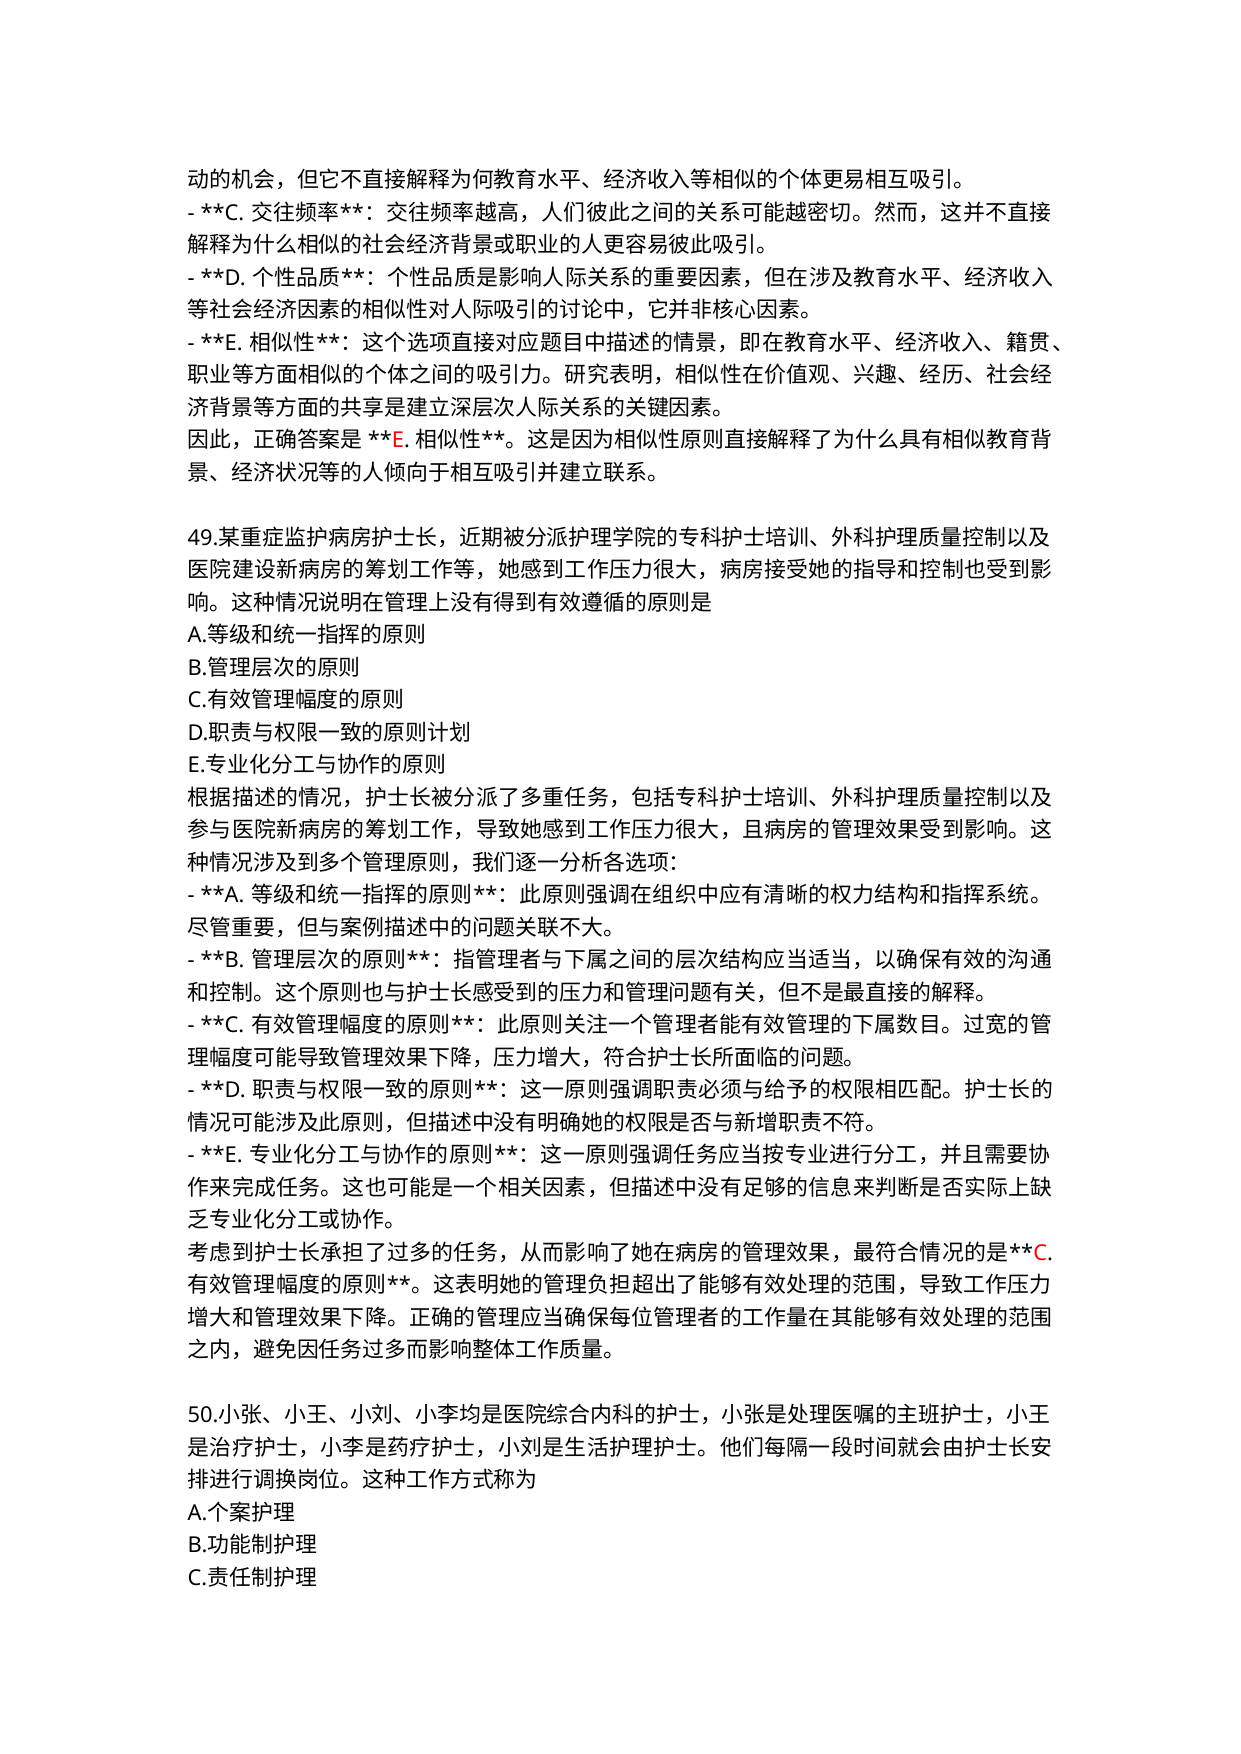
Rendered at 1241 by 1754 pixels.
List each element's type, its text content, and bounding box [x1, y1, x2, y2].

text 50.小张、小王、小刘、小李均是医院综合内科的护士，小张是处理医嘱的主班护士，小王是治疗护士，小李是药疗护士，小刘是生活护理护士。他们每隔一段时间就会由护士长安排进行调换岗位。这种工作方式称为 [187, 1397, 1053, 1494]
text - **D. 个性品质**：个性品质是影响人际关系的重要因素，但在涉及教育水平、经济收入等社会经济因素的相似性对人际吸引的讨论中，它并非核心因素。 [187, 259, 1053, 324]
text - **C. 交往频率**：交往频率越高，人们彼此之间的关系可能越密切。然而，这并不直接解释为什么相似的社会经济背景或职业的人更容易彼此吸引。 [187, 194, 1053, 259]
text A.个案护理 [187, 1494, 1053, 1527]
text 因此，正确答案是 **E. 相似性**。这是因为相似性原则直接解释了为什么具有相似教育背景、经济状况等的人倾向于相互吸引并建立联系。 [187, 422, 1053, 487]
text C.有效管理幅度的原则 [187, 682, 1053, 714]
text D.职责与权限一致的原则计划 [187, 714, 1053, 747]
text - **B. 管理层次的原则**：指管理者与下属之间的层次结构应当适当，以确保有效的沟通和控制。这个原则也与护士长感受到的压力和管理问题有关，但不是最直接的解释。 [187, 942, 1053, 1007]
text - **A. 等级和统一指挥的原则**：此原则强调在组织中应有清晰的权力结构和指挥系统。尽管重要，但与案例描述中的问题关联不大。 [187, 877, 1053, 942]
text B.功能制护理 [187, 1527, 1053, 1559]
text 考虑到护士长承担了过多的任务，从而影响了她在病房的管理效果，最符合情况的是**C. 有效管理幅度的原则**。这表明她的管理负担超出了能够有效处理的范围，导致工作压力增大和管理效果下降。正确的管理应当确保每位管理者的工作量在其能够有效处理的范围之内，避免因任务过多而影响整体工作质量。 [187, 1234, 1053, 1364]
text 根据描述的情况，护士长被分派了多重任务，包括专科护士培训、外科护理质量控制以及参与医院新病房的筹划工作，导致她感到工作压力很大，且病房的管理效果受到影响。这种情况涉及到多个管理原则，我们逐一分析各选项： [187, 779, 1053, 877]
text - **C. 有效管理幅度的原则**：此原则关注一个管理者能有效管理的下属数目。过宽的管理幅度可能导致管理效果下降，压力增大，符合护士长所面临的问题。 [187, 1007, 1053, 1072]
text E.专业化分工与协作的原则 [187, 747, 1053, 779]
text - **E. 相似性**：这个选项直接对应题目中描述的情景，即在教育水平、经济收入、籍贯、职业等方面相似的个体之间的吸引力。研究表明，相似性在价值观、兴趣、经历、社会经济背景等方面的共享是建立深层次人际关系的关键因素。 [187, 324, 1053, 422]
text A.等级和统一指挥的原则 [187, 617, 1053, 649]
text 49.某重症监护病房护士长，近期被分派护理学院的专科护士培训、外科护理质量控制以及医院建设新病房的筹划工作等，她感到工作压力很大，病房接受她的指导和控制也受到影响。这种情况说明在管理上没有得到有效遵循的原则是 [187, 519, 1053, 617]
text C.责任制护理 [187, 1559, 1053, 1592]
text - **D. 职责与权限一致的原则**：这一原则强调职责必须与给予的权限相匹配。护士长的情况可能涉及此原则，但描述中没有明确她的权限是否与新增职责不符。 [187, 1072, 1053, 1137]
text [187, 162, 1053, 194]
text B.管理层次的原则 [187, 649, 1053, 682]
text - **E. 专业化分工与协作的原则**：这一原则强调任务应当按专业进行分工，并且需要协作来完成任务。这也可能是一个相关因素，但描述中没有足够的信息来判断是否实际上缺乏专业化分工或协作。 [187, 1137, 1053, 1234]
